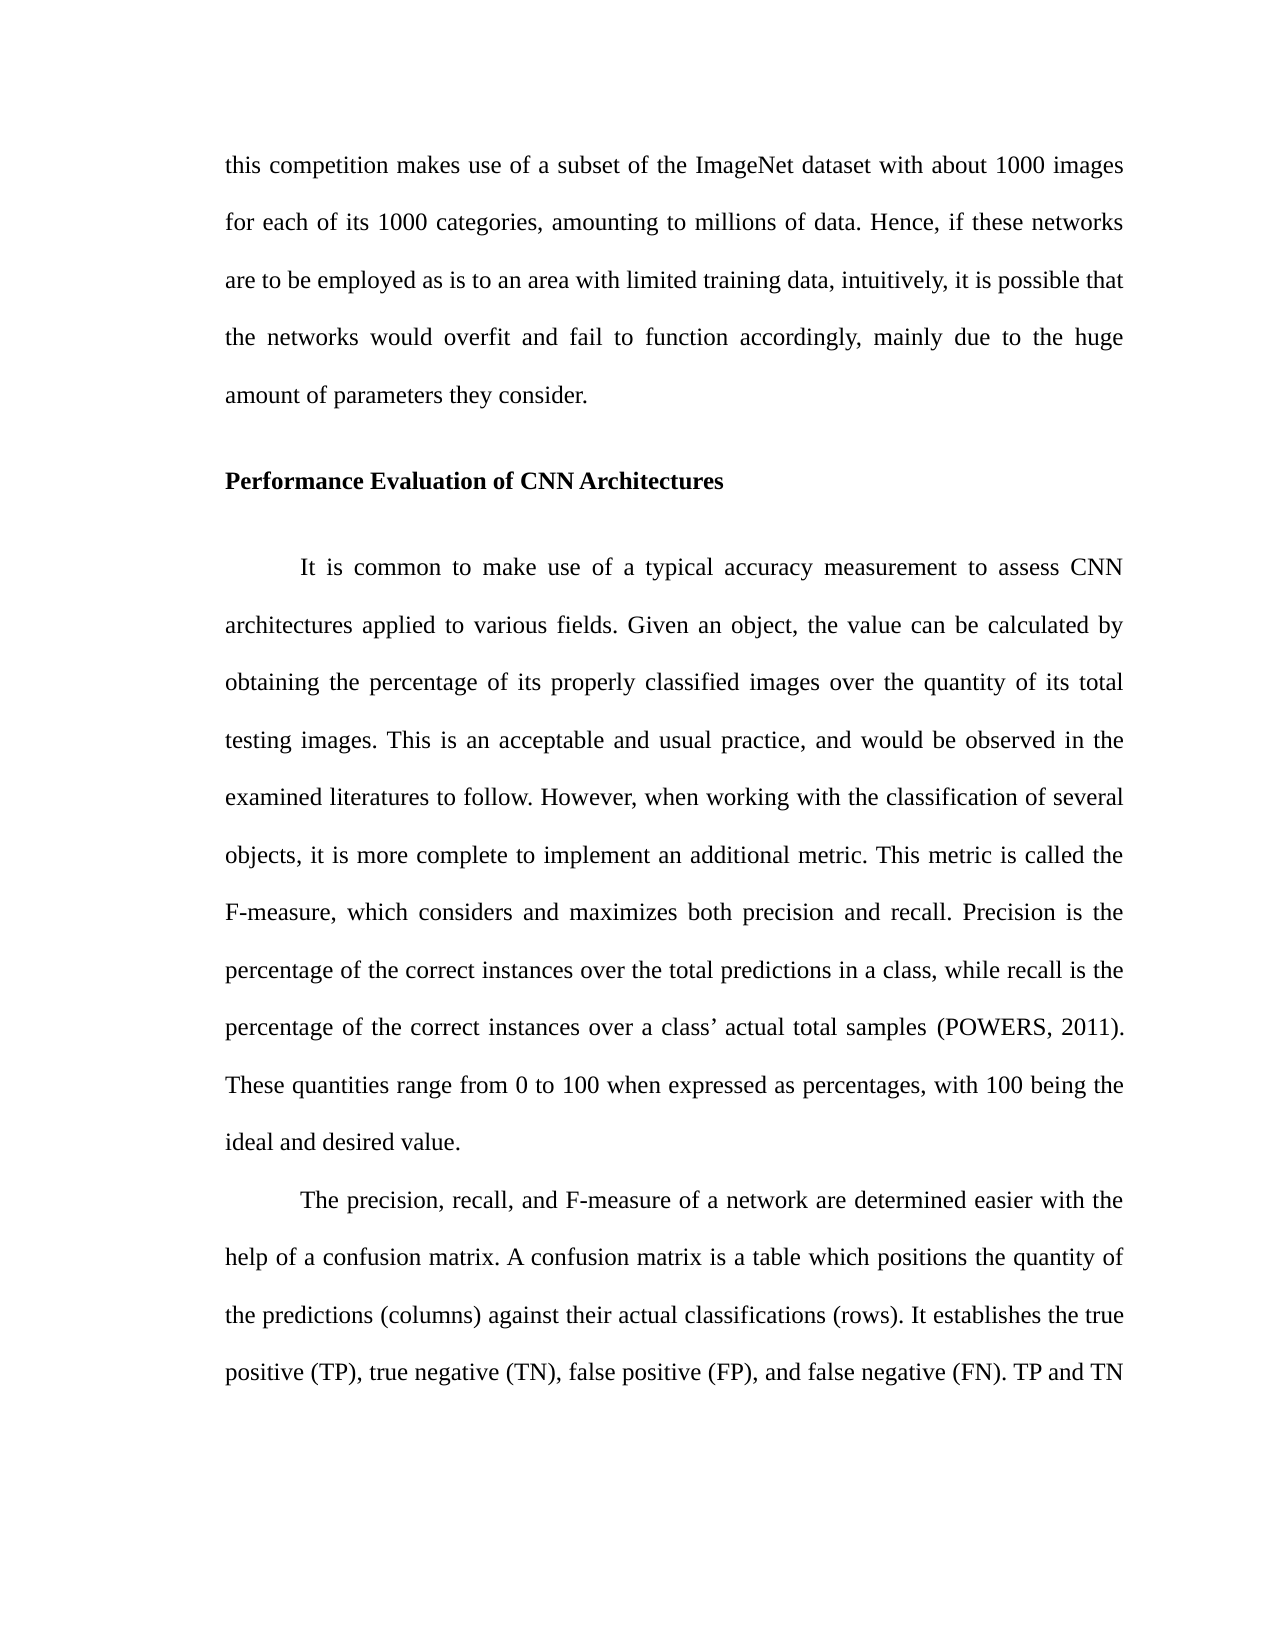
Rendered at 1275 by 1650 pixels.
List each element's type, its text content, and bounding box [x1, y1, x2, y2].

text Performance Evaluation of CNN Architectures [225, 466, 1125, 495]
text It is common to make use of a typical accuracy measurement to assess CNN architectures applied to various fields. Given an object, the value can be calculated by obtaining the percentage of its properly classified images over the quantity of its total testing images. This is an acceptable and usual practice, and would be observed in the examined literatures to follow. However, when working with the classification of several objects, it is more complete to implement an additional metric. This metric is called the F-measure, which considers and maximizes both precision and recall. Precision is the percentage of the correct instances over the total predictions in a class, while recall is the percentage of the correct instances over a class’ actual total samples (POWERS, 2011). These quantities range from 0 to 100 when expressed as percentages, with 100 being the ideal and desired value. [225, 552, 1125, 1156]
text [225, 1185, 1125, 1386]
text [225, 150, 1125, 409]
